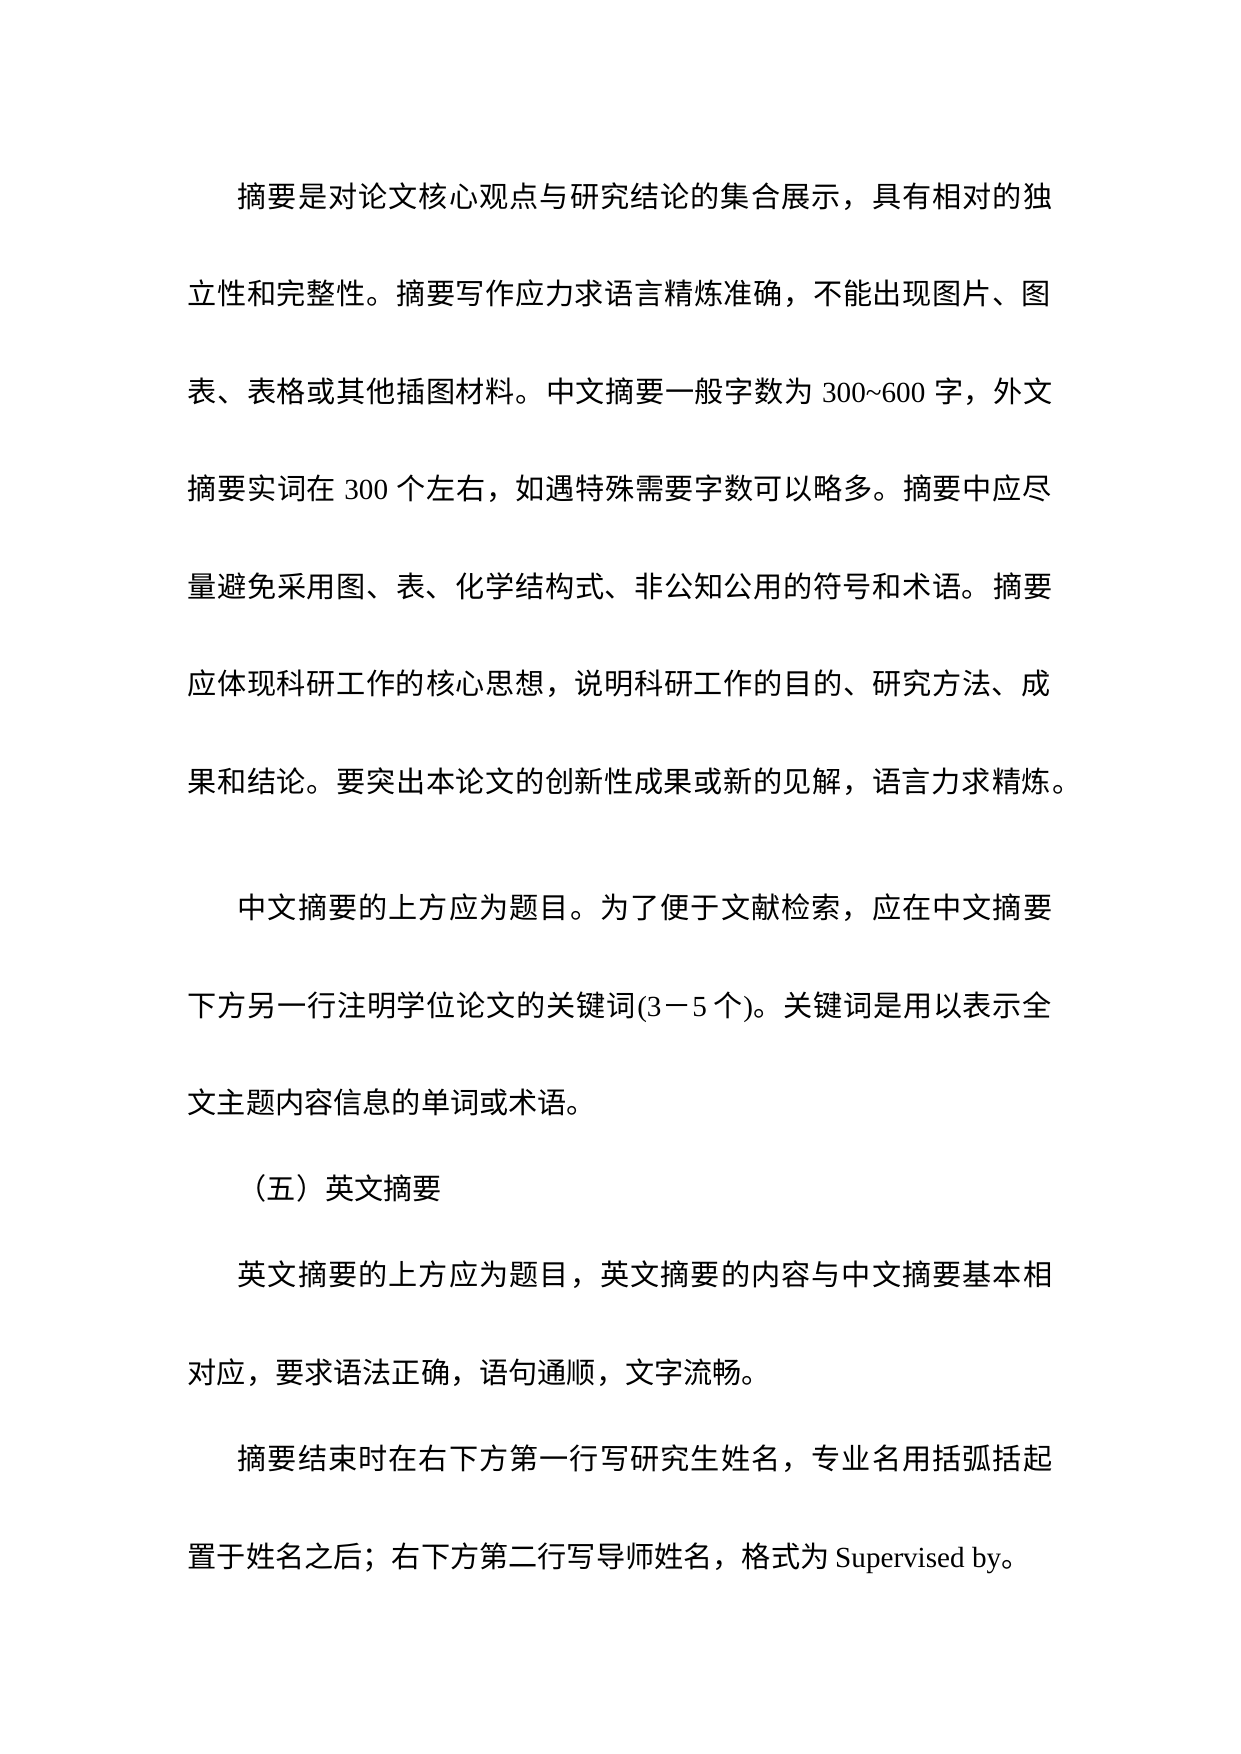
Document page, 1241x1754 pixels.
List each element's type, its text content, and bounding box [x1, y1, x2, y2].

text 英文摘要的上方应为题目，英文摘要的内容与中文摘要基本相对应，要求语法正确，语句通顺，文字流畅。 [187, 1241, 1053, 1403]
text （五）英文摘要 [187, 1154, 1053, 1219]
text 摘要结束时在右下方第一行写研究生姓名，专业名用括弧括起置于姓名之后；右下方第二行写导师姓名，格式为Supervised by。 [187, 1424, 1053, 1587]
text 摘要是对论文核心观点与研究结论的集合展示，具有相对的独立性和完整性。摘要写作应力求语言精炼准确，不能出现图片、图表、表格或其他插图材料。中文摘要一般字数为 300~600 字，外文摘要实词在 300 个左右，如遇特殊需要字数可以略多。摘要中应尽量避免采用图、表、化学结构式、非公知公用的符号和术语。摘要应体现科研工作的核心思想，说明科研工作的目的、研究方法、成果和结论。要突出本论文的创新性成果或新的见解，语言力求精炼。 [187, 162, 1053, 861]
text 中文摘要的上方应为题目。为了便于文献检索，应在中文摘要下方另一行注明学位论文的关键词(3－5个)。关键词是用以表示全文主题内容信息的单词或术语。 [187, 873, 1053, 1133]
